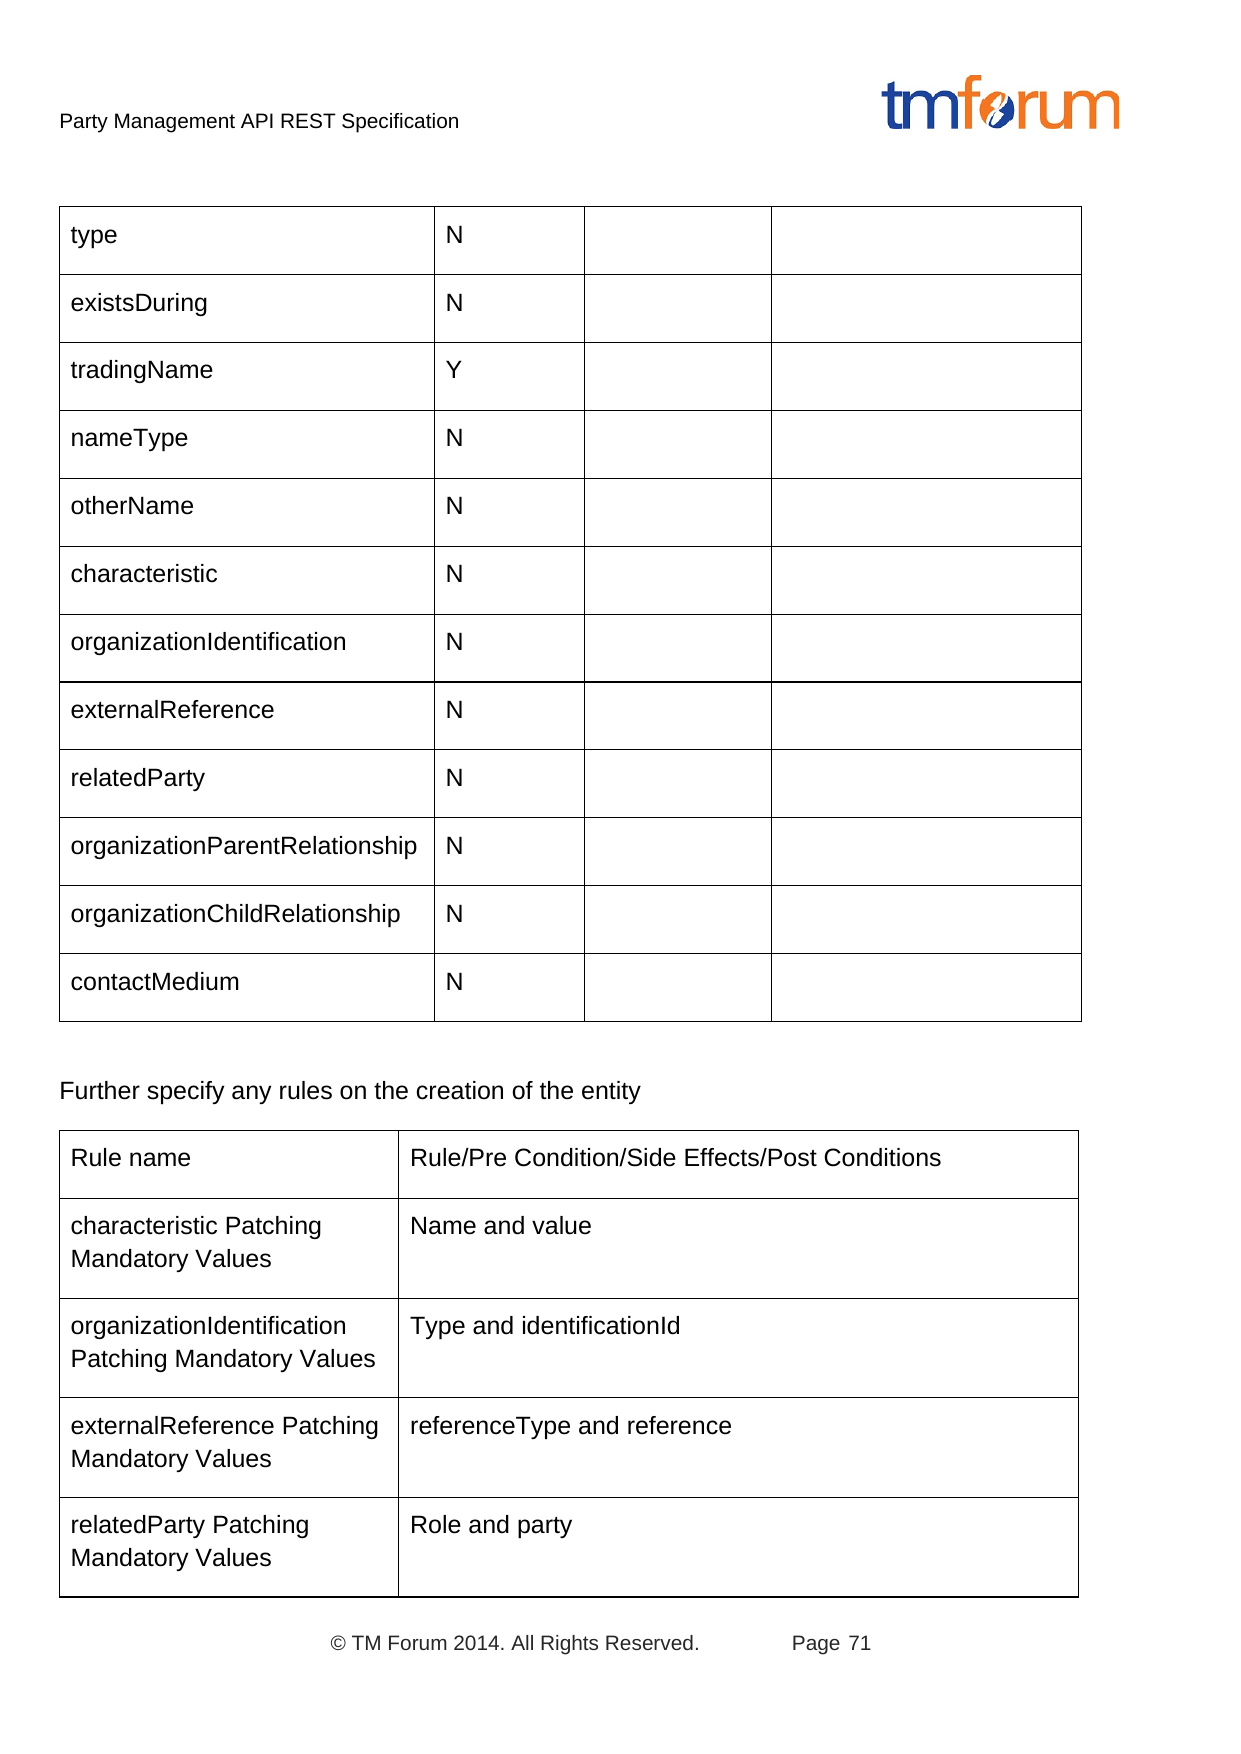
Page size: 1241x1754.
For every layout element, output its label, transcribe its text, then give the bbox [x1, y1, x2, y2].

table_cell [585, 207, 771, 274]
table_cell N [435, 479, 584, 546]
table_cell [585, 886, 771, 953]
table_header Rule/Pre Condition/Side Effects/Post Conditions [399, 1131, 1078, 1198]
table_cell [585, 275, 771, 342]
table_cell [585, 683, 771, 749]
table_cell [585, 343, 771, 410]
table_cell [585, 615, 771, 681]
table_cell N [435, 683, 584, 749]
table_cell [772, 886, 1081, 953]
table_cell N [435, 547, 584, 613]
table_cell type [60, 207, 434, 274]
table_cell tradingName [60, 343, 434, 410]
table_cell [585, 547, 771, 613]
table_cell Type and identificationId [399, 1299, 1078, 1397]
table_cell [772, 615, 1081, 681]
table_cell [772, 954, 1081, 1021]
table_cell contactMedium [60, 954, 434, 1021]
table_cell [585, 818, 771, 885]
table_cell organizationParentRelationship [60, 818, 434, 885]
table_cell otherName [60, 479, 434, 546]
table_cell [585, 954, 771, 1021]
table_cell relatedParty [60, 750, 434, 817]
table_cell [585, 411, 771, 478]
table_cell N [435, 207, 584, 274]
table_cell [772, 411, 1081, 478]
table_cell [772, 343, 1081, 410]
table_cell organizationIdentification [60, 615, 434, 681]
table_header Rule name [60, 1131, 398, 1198]
table_cell [772, 275, 1081, 342]
table_cell [772, 818, 1081, 885]
table_cell organizationChildRelationship [60, 886, 434, 953]
table_cell Role and party [399, 1498, 1078, 1596]
table_cell relatedParty Patching Mandatory Values [60, 1498, 398, 1596]
table_cell N [435, 411, 584, 478]
table_cell organizationIdentification Patching Mandatory Values [60, 1299, 398, 1397]
table_cell nameType [60, 411, 434, 478]
table_cell [772, 207, 1081, 274]
table_cell N [435, 275, 584, 342]
table_cell [772, 547, 1081, 613]
table_cell [585, 750, 771, 817]
table_cell referenceType and reference [399, 1398, 1078, 1497]
table_cell N [435, 615, 584, 681]
table_cell N [435, 886, 584, 953]
table_cell N [435, 954, 584, 1021]
picture [881, 75, 1120, 129]
table_cell characteristic [60, 547, 434, 613]
table_cell N [435, 818, 584, 885]
table_cell [772, 683, 1081, 749]
table_cell Y [435, 343, 584, 410]
table_cell existsDuring [60, 275, 434, 342]
table_cell N [435, 750, 584, 817]
table_cell Name and value [399, 1199, 1078, 1297]
table_cell externalReference [60, 683, 434, 749]
text Further specify any rules on the creation of the entity [59, 1076, 1137, 1105]
table_cell [772, 479, 1081, 546]
table_cell [585, 479, 771, 546]
table_cell characteristic Patching Mandatory Values [60, 1199, 398, 1297]
table_cell [772, 750, 1081, 817]
table_cell externalReference Patching Mandatory Values [60, 1398, 398, 1497]
